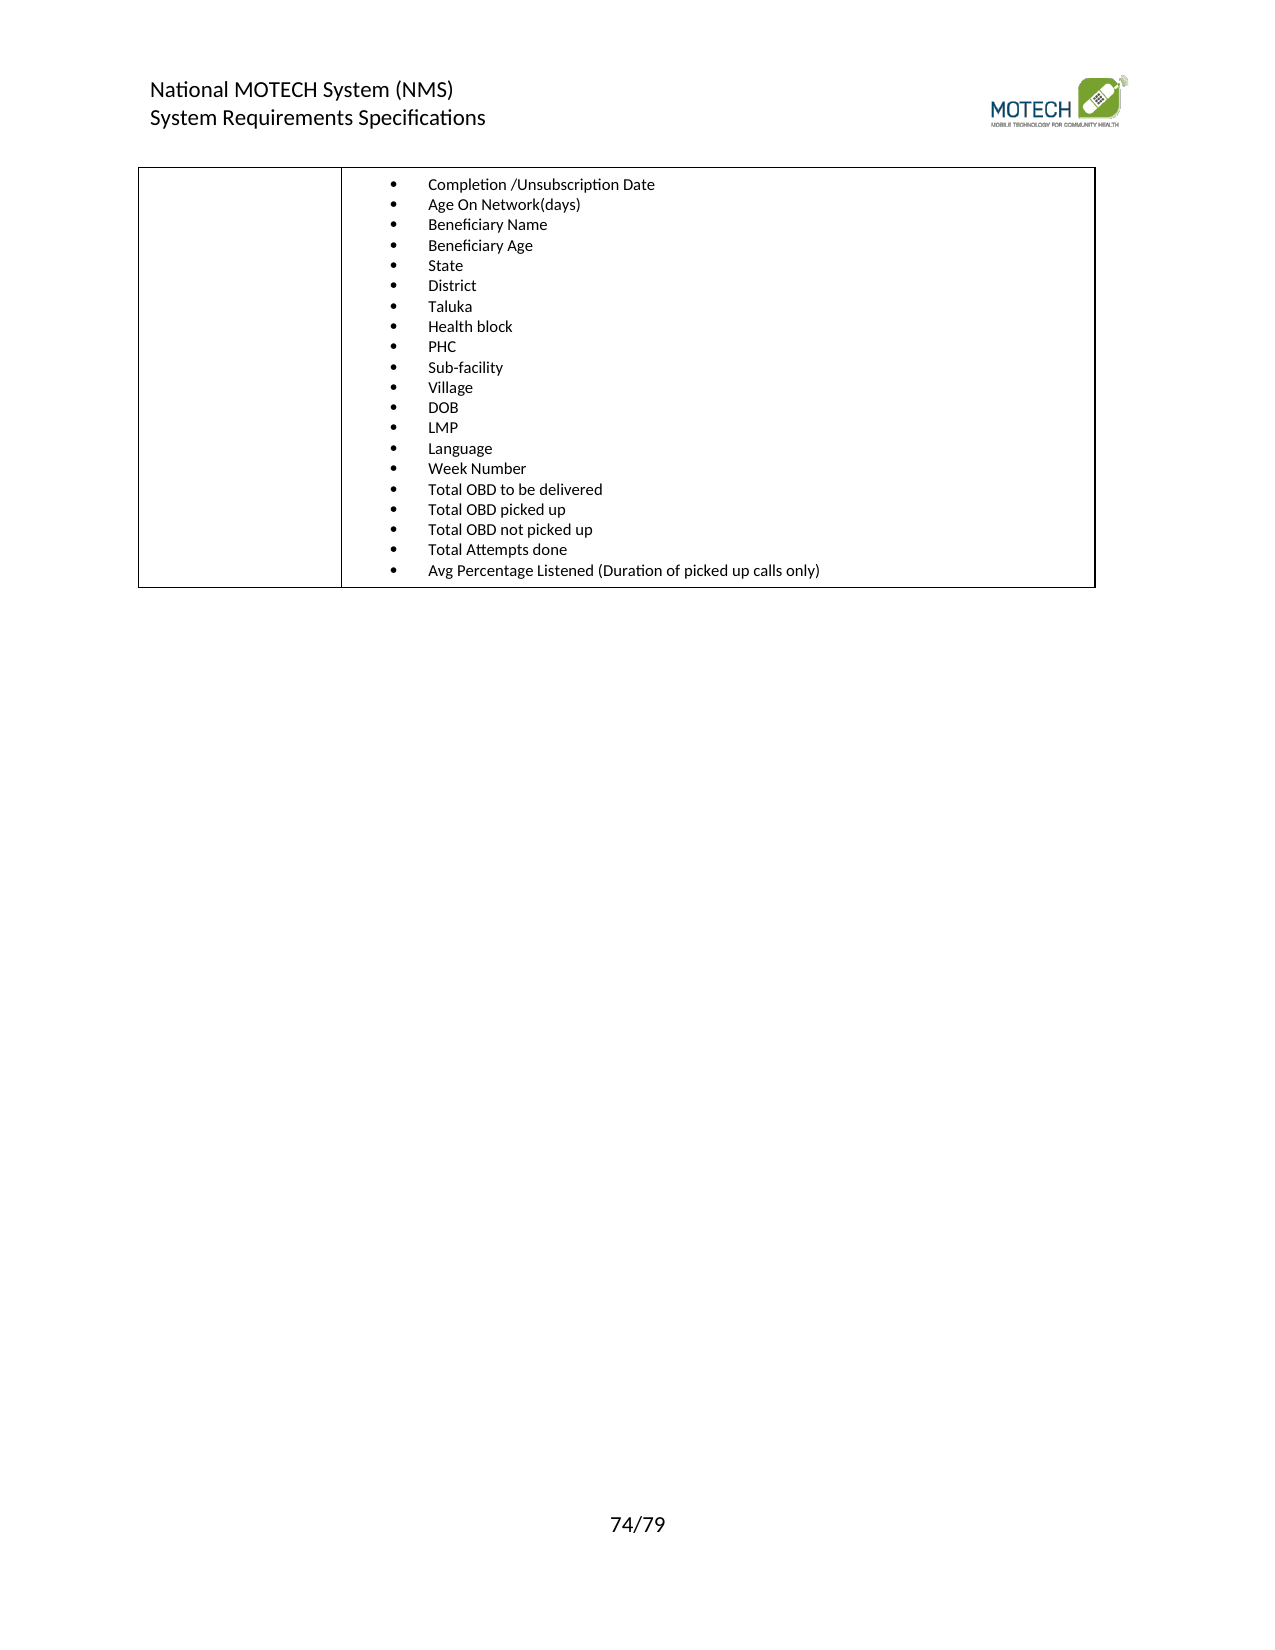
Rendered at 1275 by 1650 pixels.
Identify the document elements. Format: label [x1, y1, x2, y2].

table_cell [342, 168, 1094, 587]
table_cell [139, 168, 341, 587]
picture [991, 75, 1129, 127]
